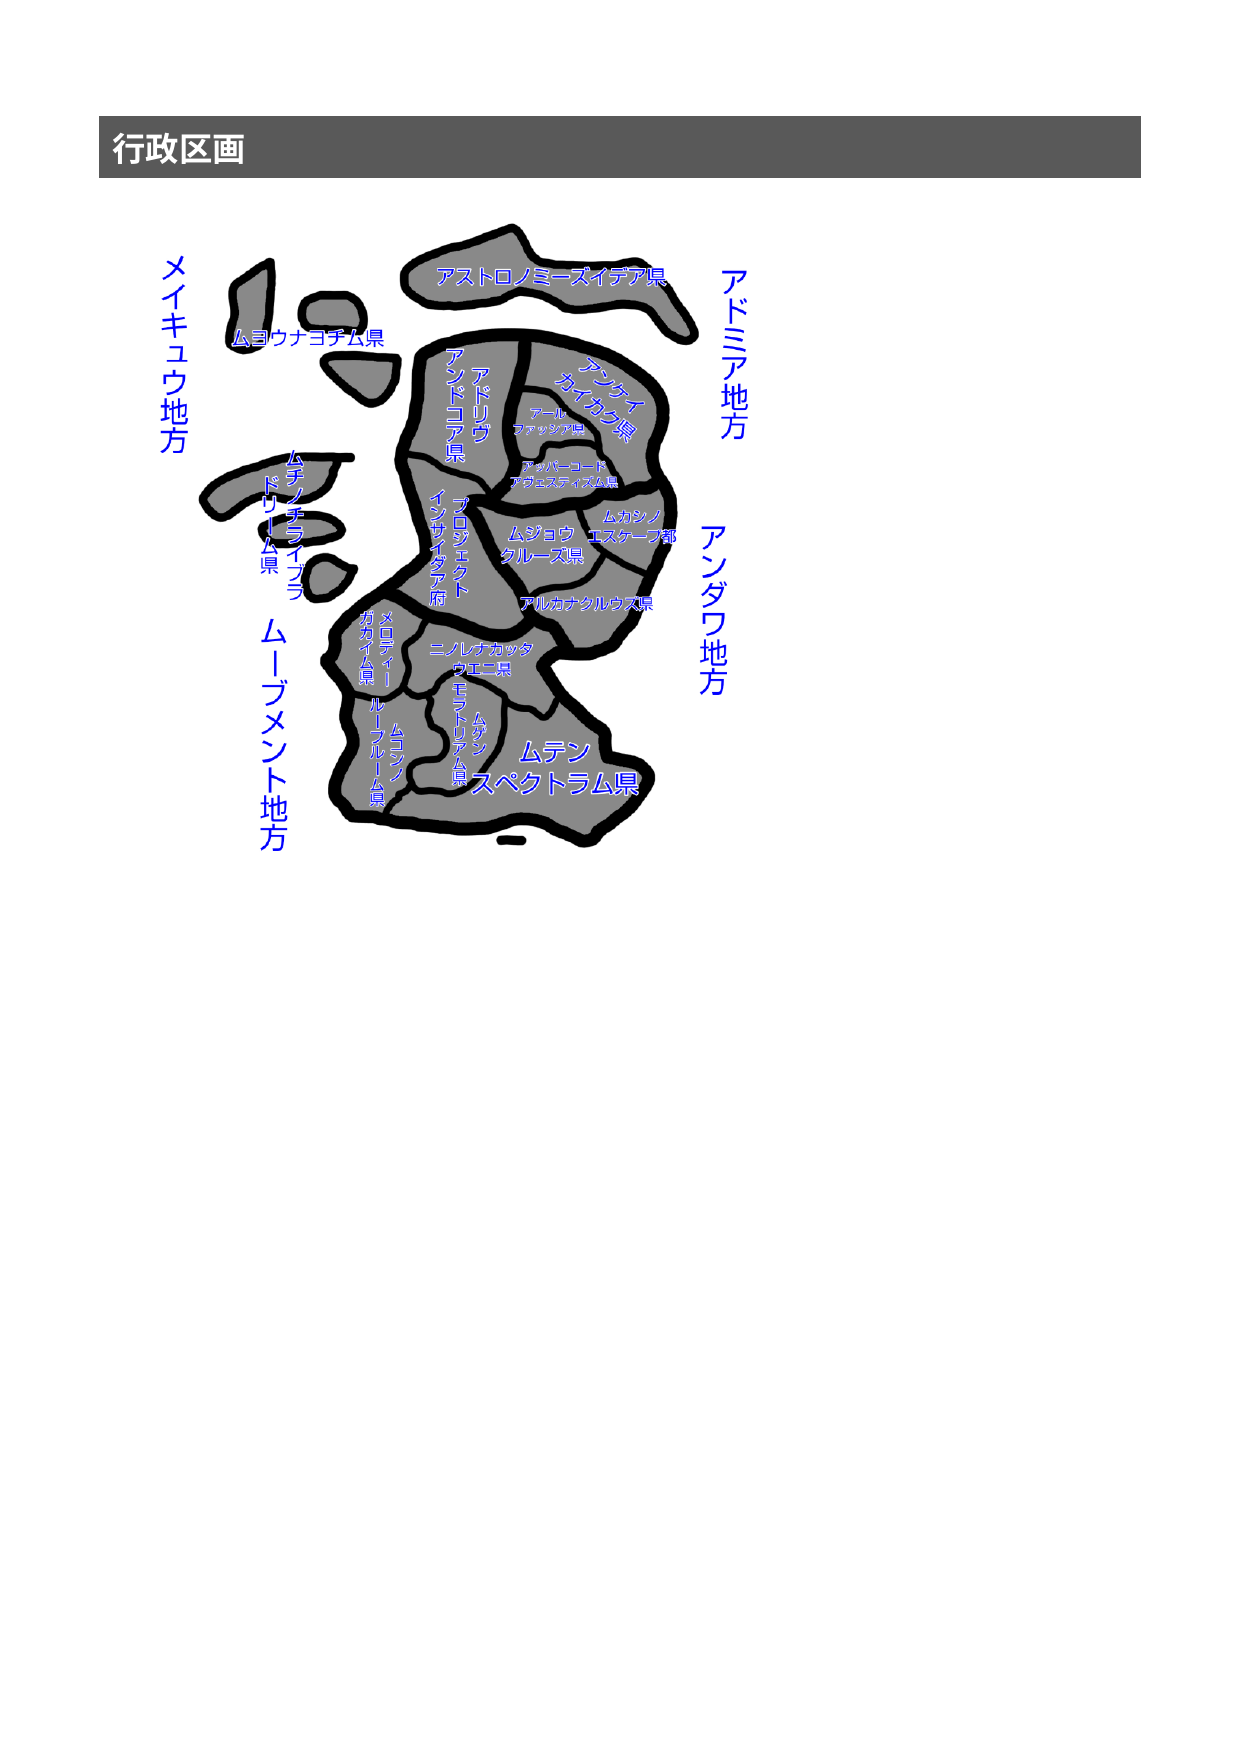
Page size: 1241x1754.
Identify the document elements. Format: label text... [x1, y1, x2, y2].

subtitle 行政区画 [104, 121, 1136, 173]
picture [112, 188, 801, 877]
